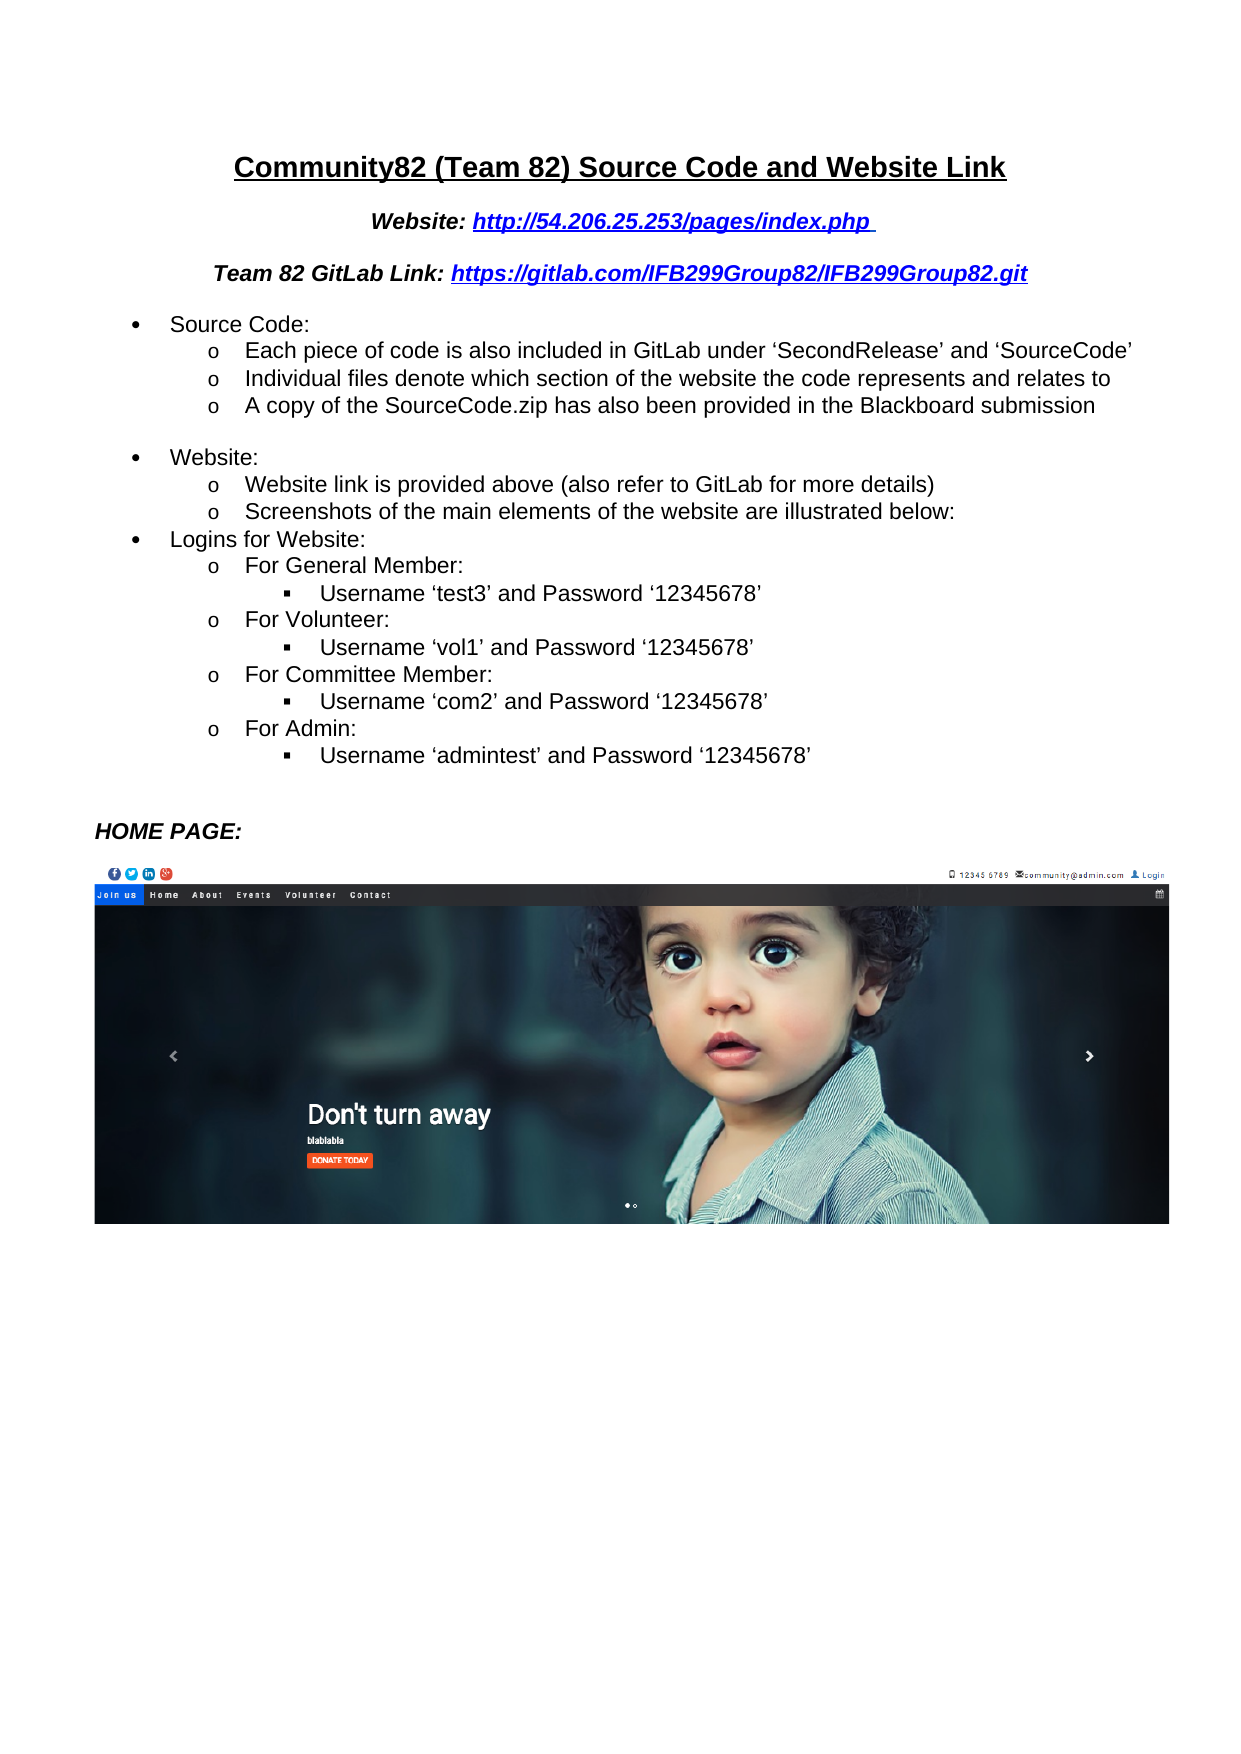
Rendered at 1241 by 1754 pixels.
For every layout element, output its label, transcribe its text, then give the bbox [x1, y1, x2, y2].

list Username ‘com2’ and Password ‘12345678’ [282, 688, 1146, 714]
list For Committee Member: [207, 661, 1146, 688]
list For Volunteer: [207, 606, 1146, 634]
list Logins for Website: [132, 526, 1146, 552]
list Website: [132, 444, 1146, 471]
text Team 82 GitLab Link: https://gitlab.com/IFB299Group82/IFB299Group82.git [94, 260, 1146, 287]
text Community82 (Team 82) Source Code and Website Link [94, 150, 1146, 183]
list Source Code: [132, 311, 1146, 337]
picture [94, 868, 1170, 1267]
list For Admin: [207, 714, 1146, 742]
list For General Member: [207, 552, 1146, 580]
list Screenshots of the main elements of the website are illustrated below: [207, 498, 1146, 526]
list Username ‘vol1’ and Password ‘12345678’ [282, 634, 1146, 661]
list A copy of the SourceCode.zip has also been provided in the Blackboard submission [207, 392, 1146, 420]
list Username ‘test3’ and Password ‘12345678’ [282, 580, 1146, 606]
list Individual files denote which section of the website the code represents and relates to [207, 365, 1146, 392]
list Each piece of code is also included in GitLab under ‘SecondRelease’ and ‘SourceCode’ [207, 337, 1146, 365]
list Website link is provided above (also refer to GitLab for more details) [207, 471, 1146, 498]
text HOME PAGE: [94, 818, 1146, 844]
list Username ‘admintest’ and Password ‘12345678’ [282, 742, 1146, 769]
text Website: http://54.206.25.253/pages/index.php [94, 208, 1146, 234]
